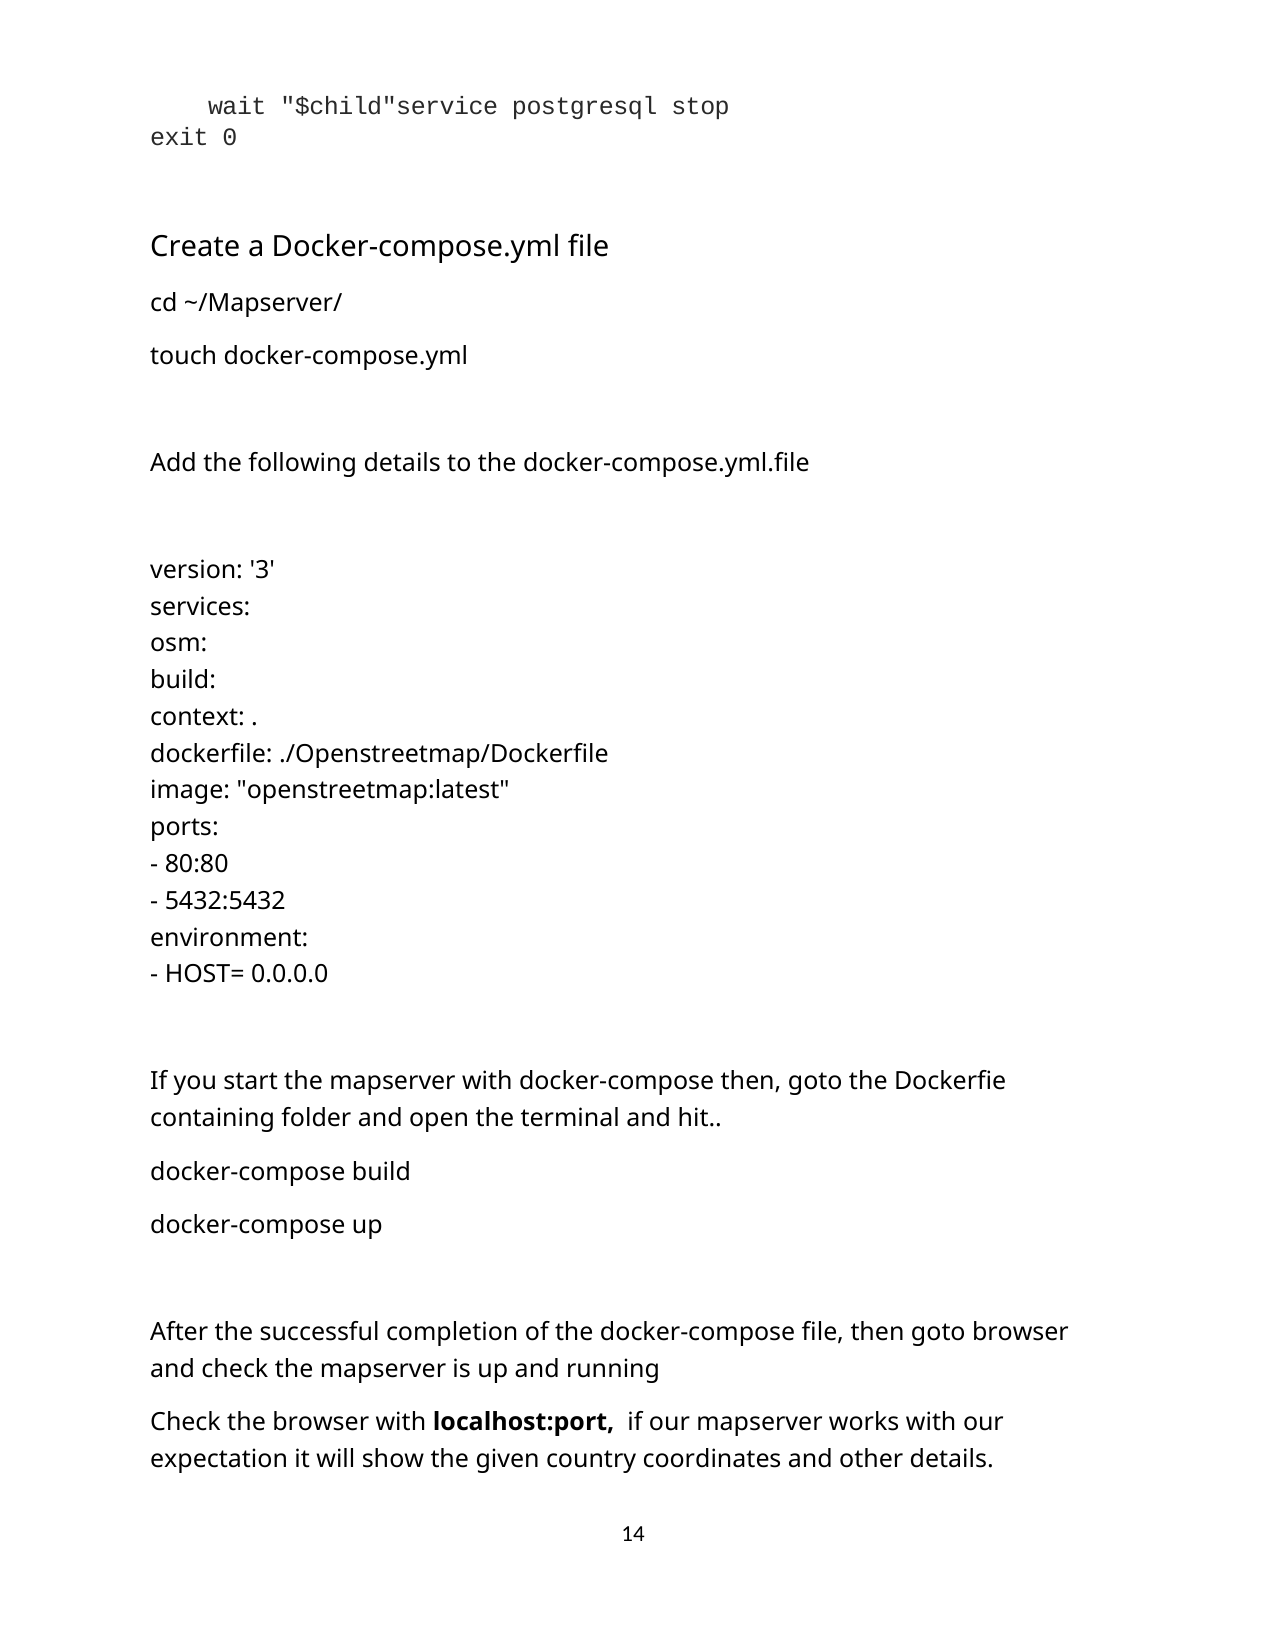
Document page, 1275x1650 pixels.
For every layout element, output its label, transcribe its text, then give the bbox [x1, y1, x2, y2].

text Create a Docker-compose.yml file [150, 225, 1116, 264]
text If you start the mapserver with docker-compose then, goto the Dockerfie containing folder and open the terminal and hit.. [150, 1063, 1116, 1134]
text After the successful completion of the docker-compose file, then goto browser and check the mapserver is up and running [150, 1313, 1116, 1384]
text Check the browser with localhost:port, if our mapserver works with our expectation it will show the given country coordinates and other details. [150, 1404, 1116, 1474]
text docker-compose up [150, 1207, 1116, 1241]
text touch docker-compose.yml [150, 338, 1116, 372]
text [150, 94, 1116, 153]
text docker-compose build [150, 1153, 1116, 1187]
text cd ~/Mapserver/ [150, 284, 1116, 318]
text Add the following details to the docker-compose.yml.file [150, 445, 1116, 479]
text version: '3' services: osm: build: context: . dockerfile: ./Openstreetmap/Dockerfile image: "openstreetmap:latest" ports: - 80:80 - 5432:5432 environment: - HOST= 0.0.0.0 [150, 552, 1116, 990]
